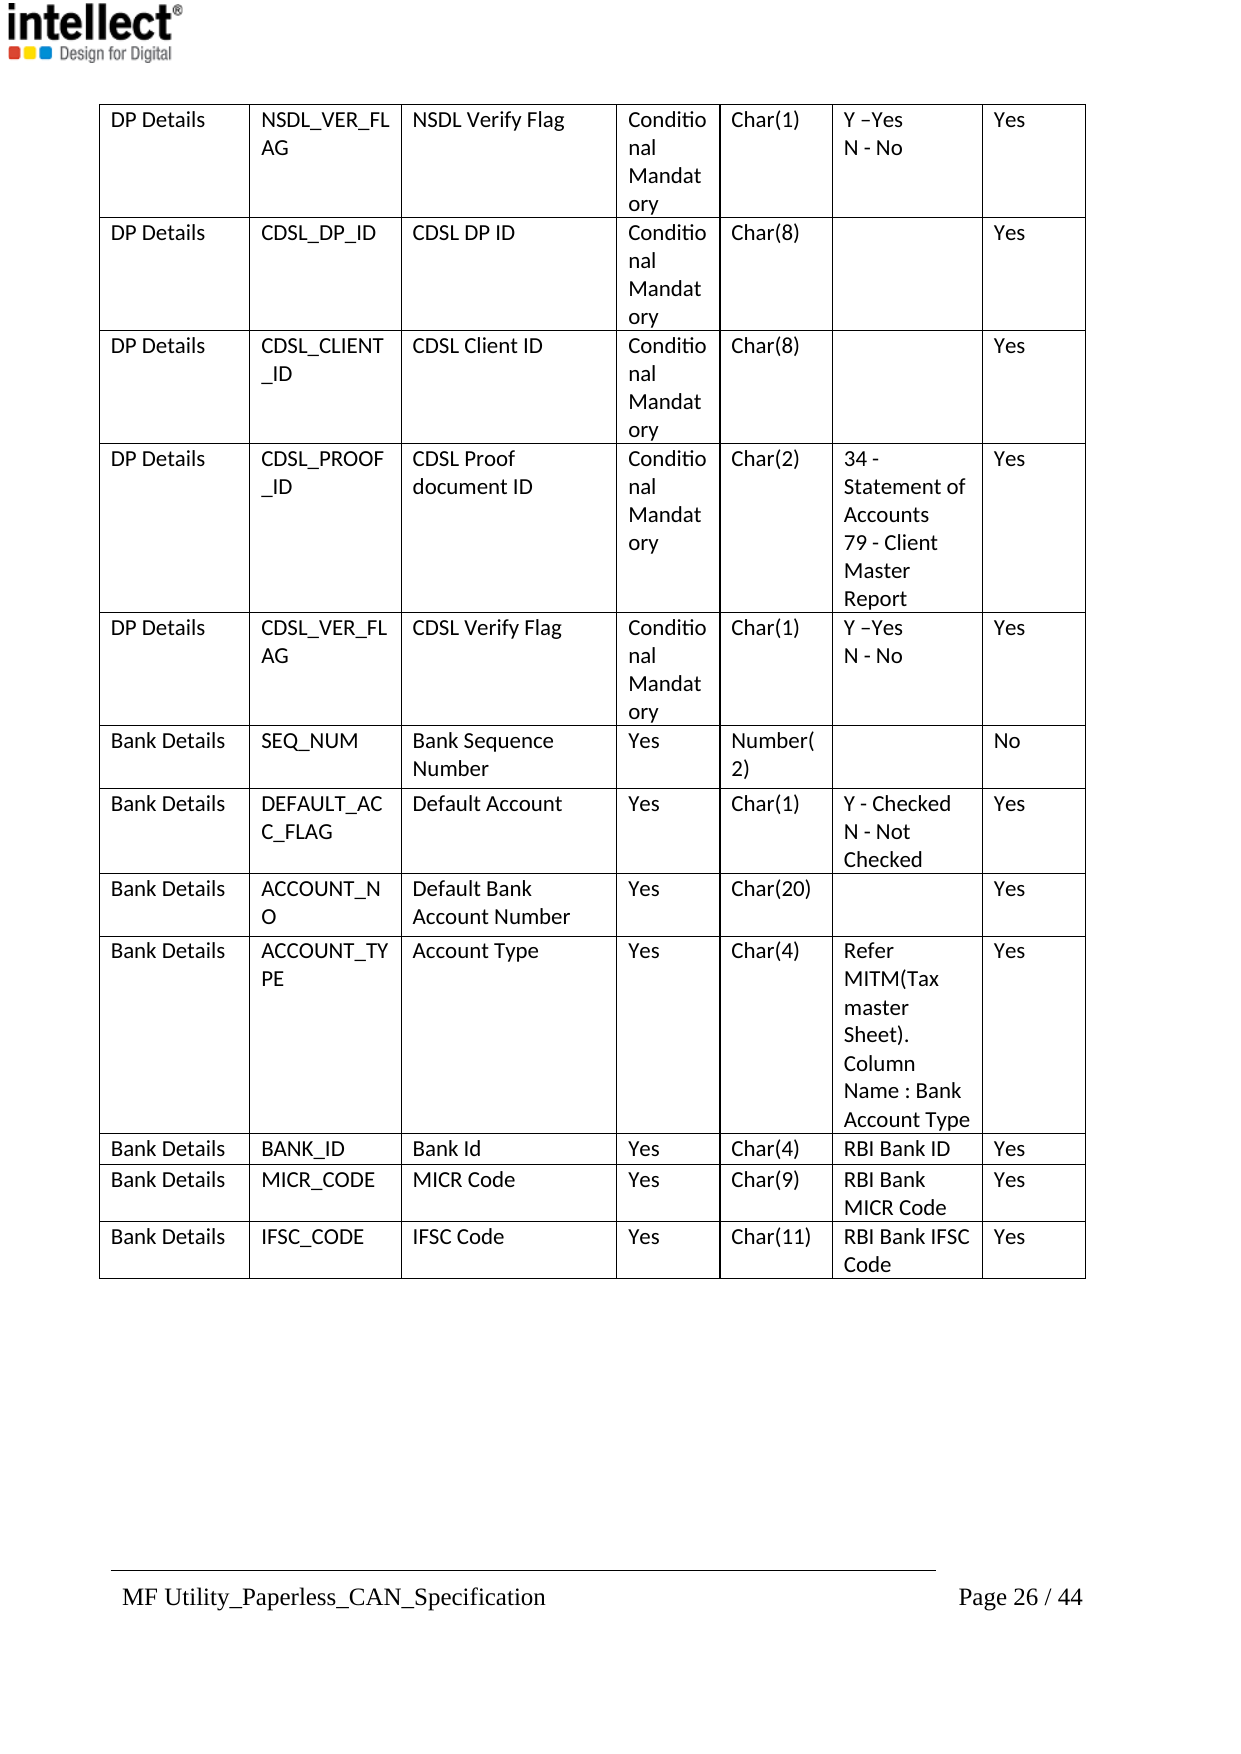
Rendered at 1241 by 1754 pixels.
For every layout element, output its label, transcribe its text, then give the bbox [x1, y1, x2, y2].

table_cell Bank Id [402, 1134, 616, 1164]
table_cell NSDL Verify Flag [402, 105, 616, 217]
table_cell Bank Details [100, 726, 249, 788]
table_cell Conditional Mandatory [617, 444, 719, 612]
table_cell MICR_CODE [250, 1165, 401, 1221]
table_cell [833, 726, 982, 788]
table_cell Yes [983, 1134, 1085, 1164]
table_cell Yes [617, 1134, 719, 1164]
table_cell Y –Yes N - No [833, 105, 982, 217]
table_cell CDSL Proof document ID [402, 444, 616, 612]
table_cell Yes [983, 937, 1085, 1133]
table_cell CDSL_DP_ID [250, 218, 401, 330]
table_cell NSDL_VER_FLAG [250, 105, 401, 217]
table_cell Char(4) [721, 1134, 832, 1164]
table_cell Yes [983, 789, 1085, 873]
table_cell Char(4) [721, 937, 832, 1133]
table_cell DP Details [100, 218, 249, 330]
table_cell Yes [983, 105, 1085, 217]
table_cell Bank Details [100, 789, 249, 873]
table_cell Yes [617, 874, 719, 936]
table_cell Yes [983, 331, 1085, 443]
table_cell IFSC_CODE [250, 1222, 401, 1278]
table_cell RBI Bank IFSC Code [833, 1222, 982, 1278]
table_cell ACCOUNT_TYPE [250, 937, 401, 1133]
table_cell Yes [617, 789, 719, 873]
table_cell DP Details [100, 444, 249, 612]
table_cell Refer MITM(Tax master Sheet). Column Name : Bank Account Type [833, 937, 982, 1133]
table_cell RBI Bank ID [833, 1134, 982, 1164]
table_cell CDSL DP ID [402, 218, 616, 330]
table_cell [833, 874, 982, 936]
table_cell DP Details [100, 105, 249, 217]
table_cell IFSC Code [402, 1222, 616, 1278]
table_cell DP Details [100, 613, 249, 725]
table_cell MICR Code [402, 1165, 616, 1221]
table_cell Yes [983, 874, 1085, 936]
table_cell CDSL Verify Flag [402, 613, 616, 725]
table_cell Account Type [402, 937, 616, 1133]
table_cell Default Account [402, 789, 616, 873]
table_cell Char(11) [721, 1222, 832, 1278]
table_cell Y - Checked N - Not Checked [833, 789, 982, 873]
table_cell Conditional Mandatory [617, 613, 719, 725]
table_cell Number(2) [721, 726, 832, 788]
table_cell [617, 105, 719, 217]
table_cell Char(20) [721, 874, 832, 936]
table_cell CDSL_VER_FLAG [250, 613, 401, 725]
table_cell Bank Details [100, 1134, 249, 1164]
table_cell Yes [617, 1165, 719, 1221]
table_cell Conditional Mandatory [617, 331, 719, 443]
table_cell Bank Details [100, 874, 249, 936]
table_cell CDSL_PROOF_ID [250, 444, 401, 612]
table_cell DP Details [100, 331, 249, 443]
table_cell Yes [983, 1165, 1085, 1221]
table_cell Yes [983, 444, 1085, 612]
table_cell ACCOUNT_NO [250, 874, 401, 936]
table_cell 34 - Statement of Accounts 79 - Client Master Report [833, 444, 982, 612]
table_cell Char(1) [721, 789, 832, 873]
table_cell CDSL Client ID [402, 331, 616, 443]
table_cell Yes [617, 1222, 719, 1278]
table_cell Bank Details [100, 937, 249, 1133]
table_cell CDSL_CLIENT_ID [250, 331, 401, 443]
table_cell No [983, 726, 1085, 788]
table_cell Char(8) [721, 331, 832, 443]
table_cell Bank Sequence Number [402, 726, 616, 788]
table_cell BANK_ID [250, 1134, 401, 1164]
table_cell Bank Details [100, 1165, 249, 1221]
picture [8, 3, 183, 63]
table_cell Default Bank Account Number [402, 874, 616, 936]
table_cell SEQ_NUM [250, 726, 401, 788]
table_cell Y –Yes N - No [833, 613, 982, 725]
table_cell Yes [983, 1222, 1085, 1278]
table_cell [833, 218, 982, 330]
table_cell Conditional Mandatory [617, 218, 719, 330]
table_cell Bank Details [100, 1222, 249, 1278]
table_cell Char(9) [721, 1165, 832, 1221]
table_cell Char(8) [721, 218, 832, 330]
table_cell Char(1) [721, 105, 832, 217]
table_cell Char(1) [721, 613, 832, 725]
table_cell Yes [983, 218, 1085, 330]
table_cell DEFAULT_ACC_FLAG [250, 789, 401, 873]
table_cell Yes [617, 726, 719, 788]
table_cell RBI Bank MICR Code [833, 1165, 982, 1221]
table_cell Yes [983, 613, 1085, 725]
table_cell Yes [617, 937, 719, 1133]
table_cell [833, 331, 982, 443]
table_cell Char(2) [721, 444, 832, 612]
